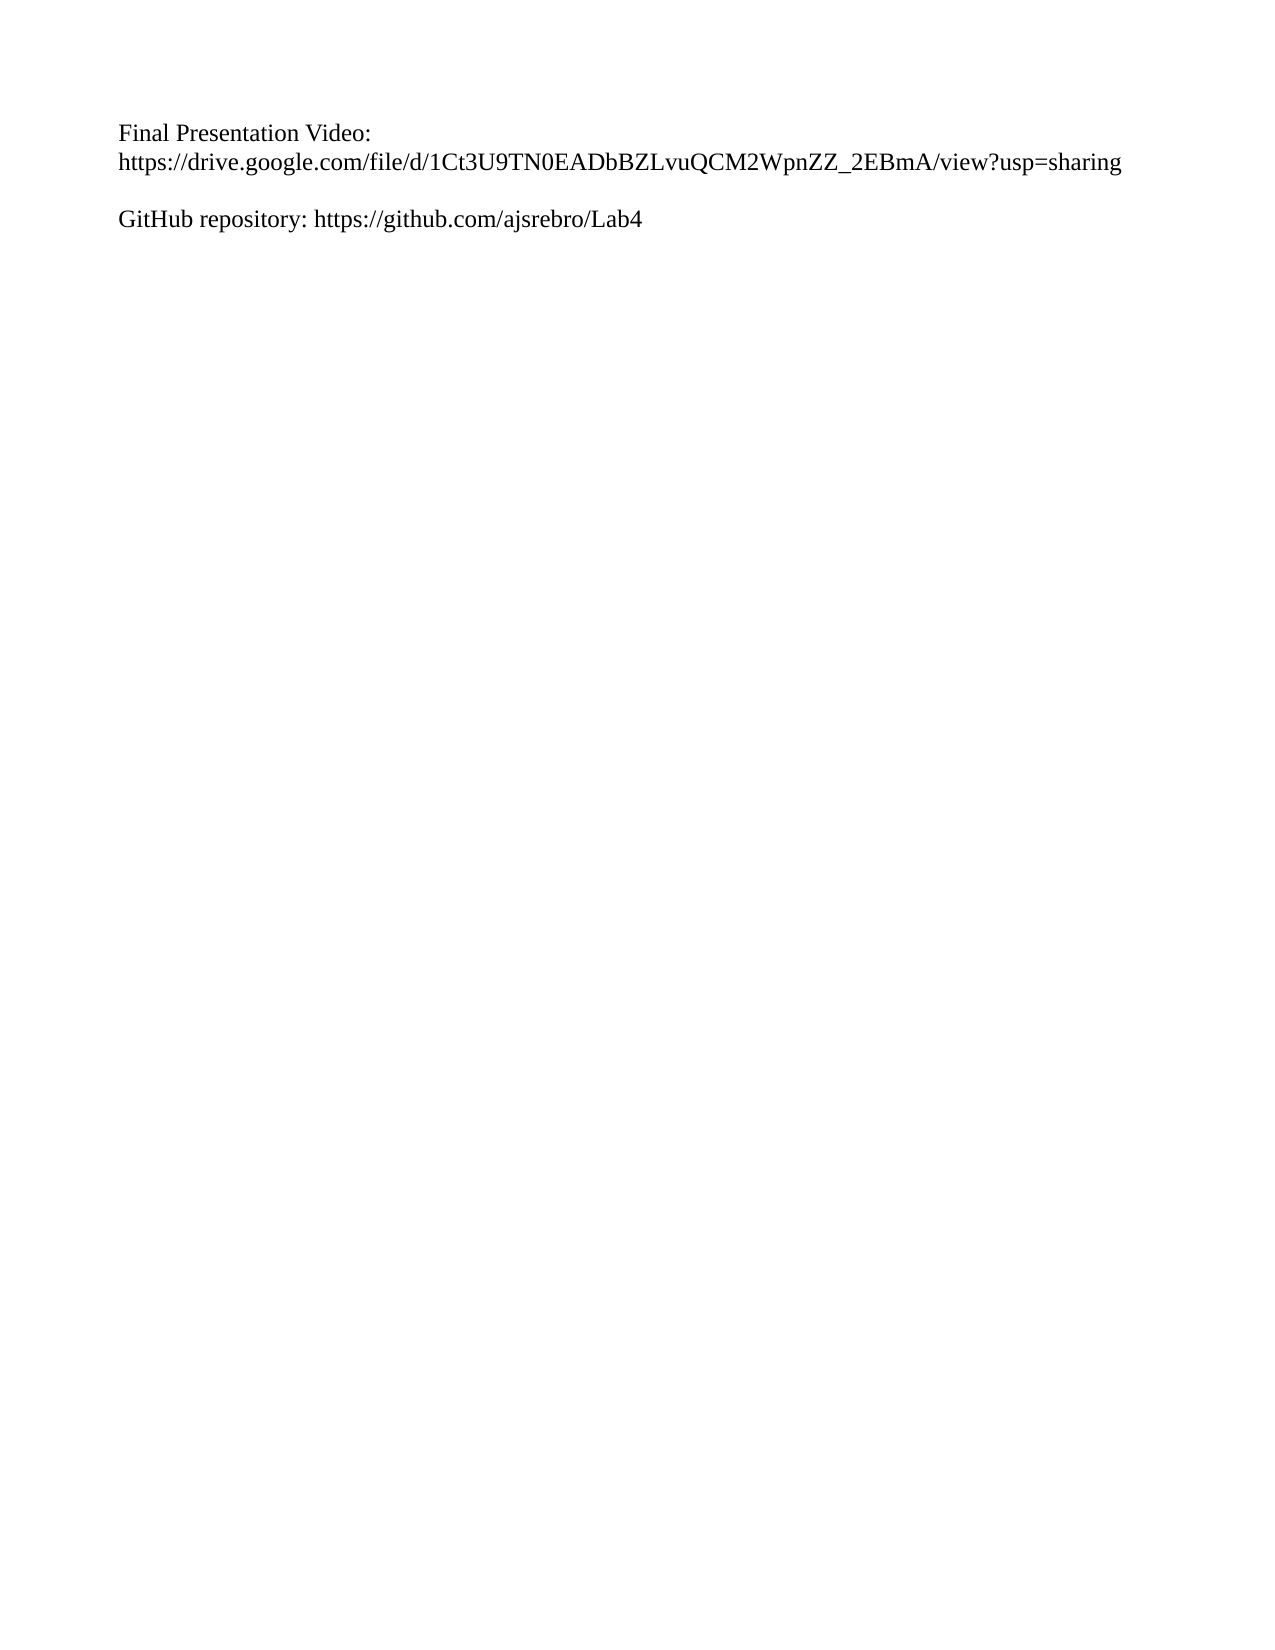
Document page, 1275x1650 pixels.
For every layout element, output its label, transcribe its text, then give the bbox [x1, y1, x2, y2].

text GitHub repository: https://github.com/ajsrebro/Lab4 [118, 204, 1157, 233]
text Final Presentation Video: https://drive.google.com/file/d/1Ct3U9TN0EADbBZLvuQCM2WpnZZ_2EBmA/view?usp=sharing [118, 118, 1157, 176]
